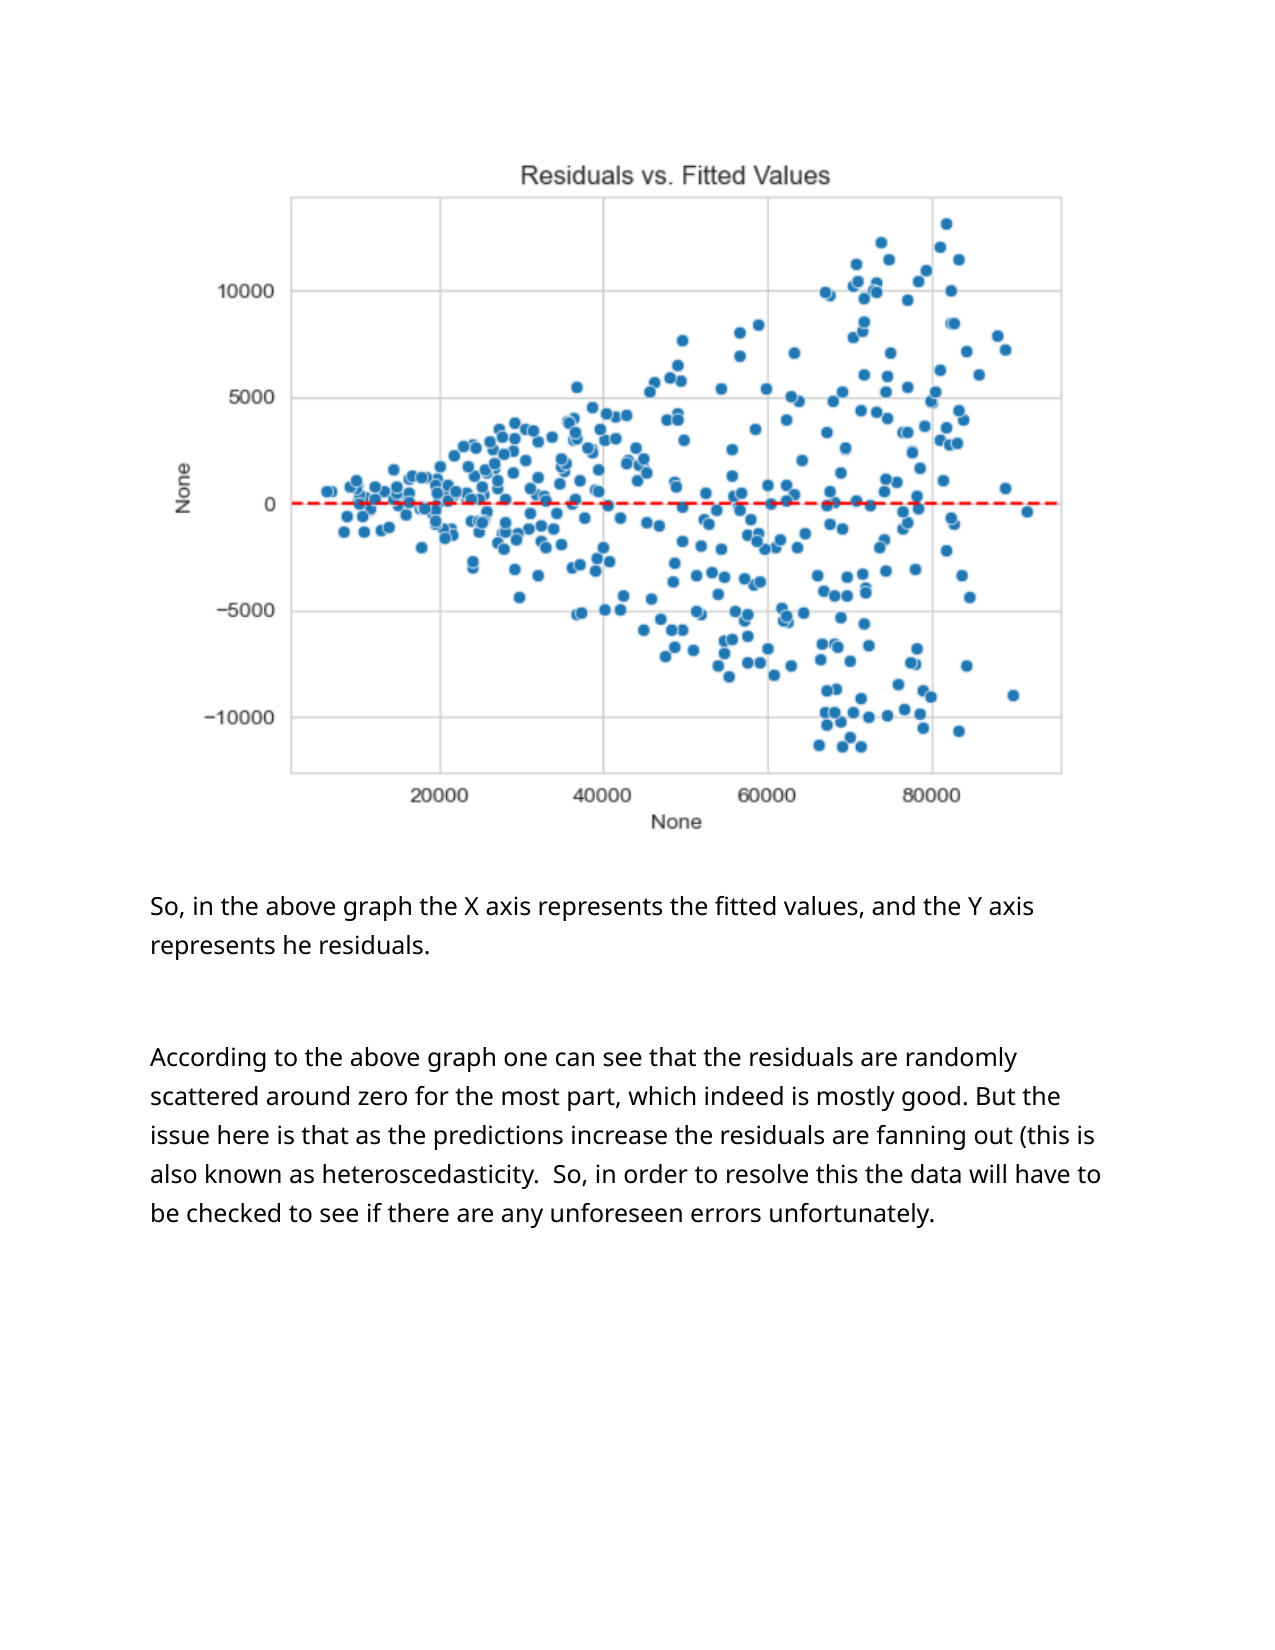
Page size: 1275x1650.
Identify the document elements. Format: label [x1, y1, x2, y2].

picture [150, 150, 1125, 867]
